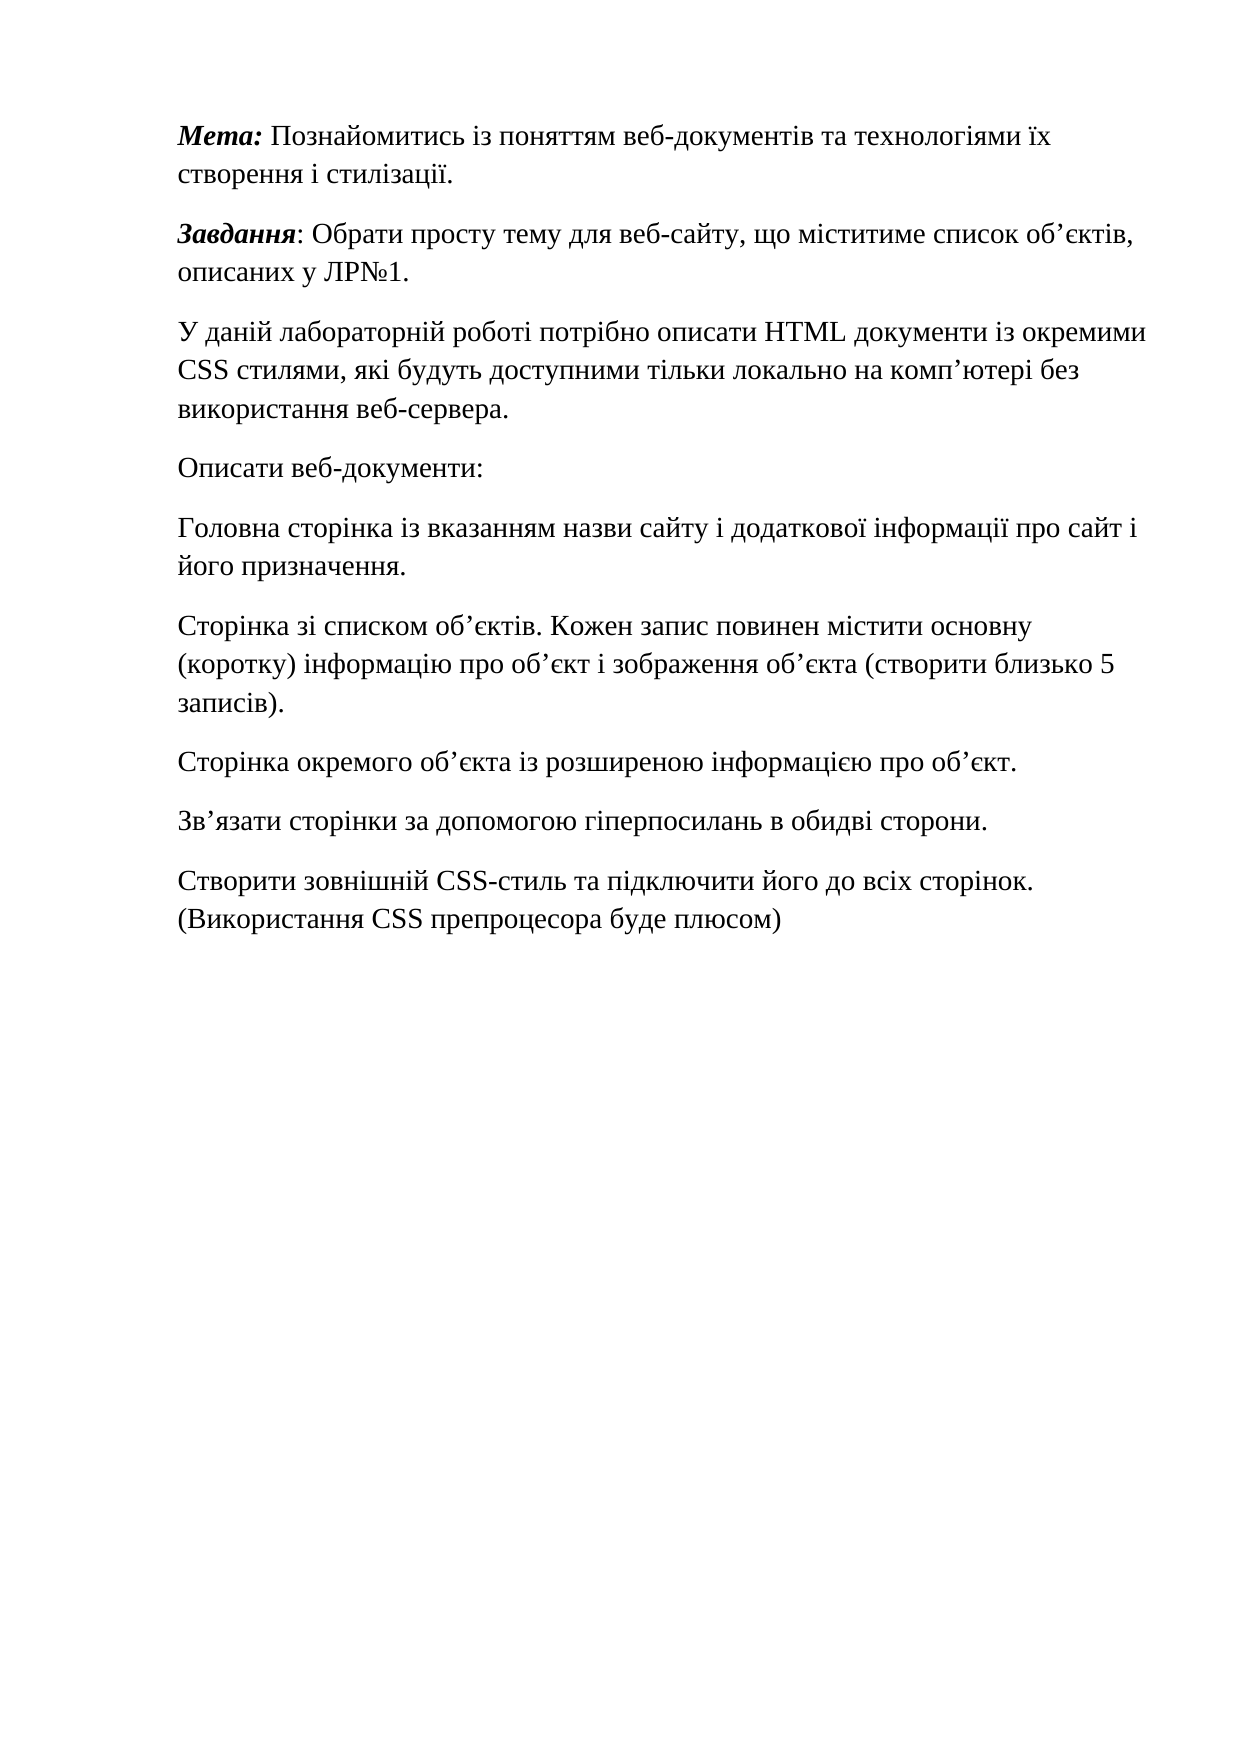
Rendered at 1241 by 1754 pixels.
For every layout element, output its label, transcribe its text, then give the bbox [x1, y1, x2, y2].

text Сторінка окремого об’єкта із розширеною інформацією про об’єкт. [177, 744, 1152, 778]
text У даній лабораторній роботі потрібно описати HTML документи із окремими CSS стилями, які будуть доступними тільки локально на комп’ютері без використання веб-сервера. [177, 314, 1152, 424]
text Мета: Познайомитись із поняттям веб-документів та технологіями їх створення і стилізації. [177, 118, 1152, 190]
text Створити зовнішній CSS-стиль та підключити його до всіх сторінок. (Використання CSS препроцесора буде плюсом) [177, 863, 1152, 935]
text Завдання: Обрати просту тему для веб-сайту, що міститиме список об’єктів, описаних у ЛР№1. [177, 216, 1152, 288]
text Головна сторінка із вказанням назви сайту і додаткової інформації про сайт і його призначення. [177, 510, 1152, 582]
text Зв’язати сторінки за допомогою гіперпосилань в обидві сторони. [177, 803, 1152, 837]
text Описати веб-документи: [177, 450, 1152, 484]
text Сторінка зі списком об’єктів. Кожен запис повинен містити основну (коротку) інформацію про об’єкт і зображення об’єкта (створити близько 5 записів). [177, 608, 1152, 718]
